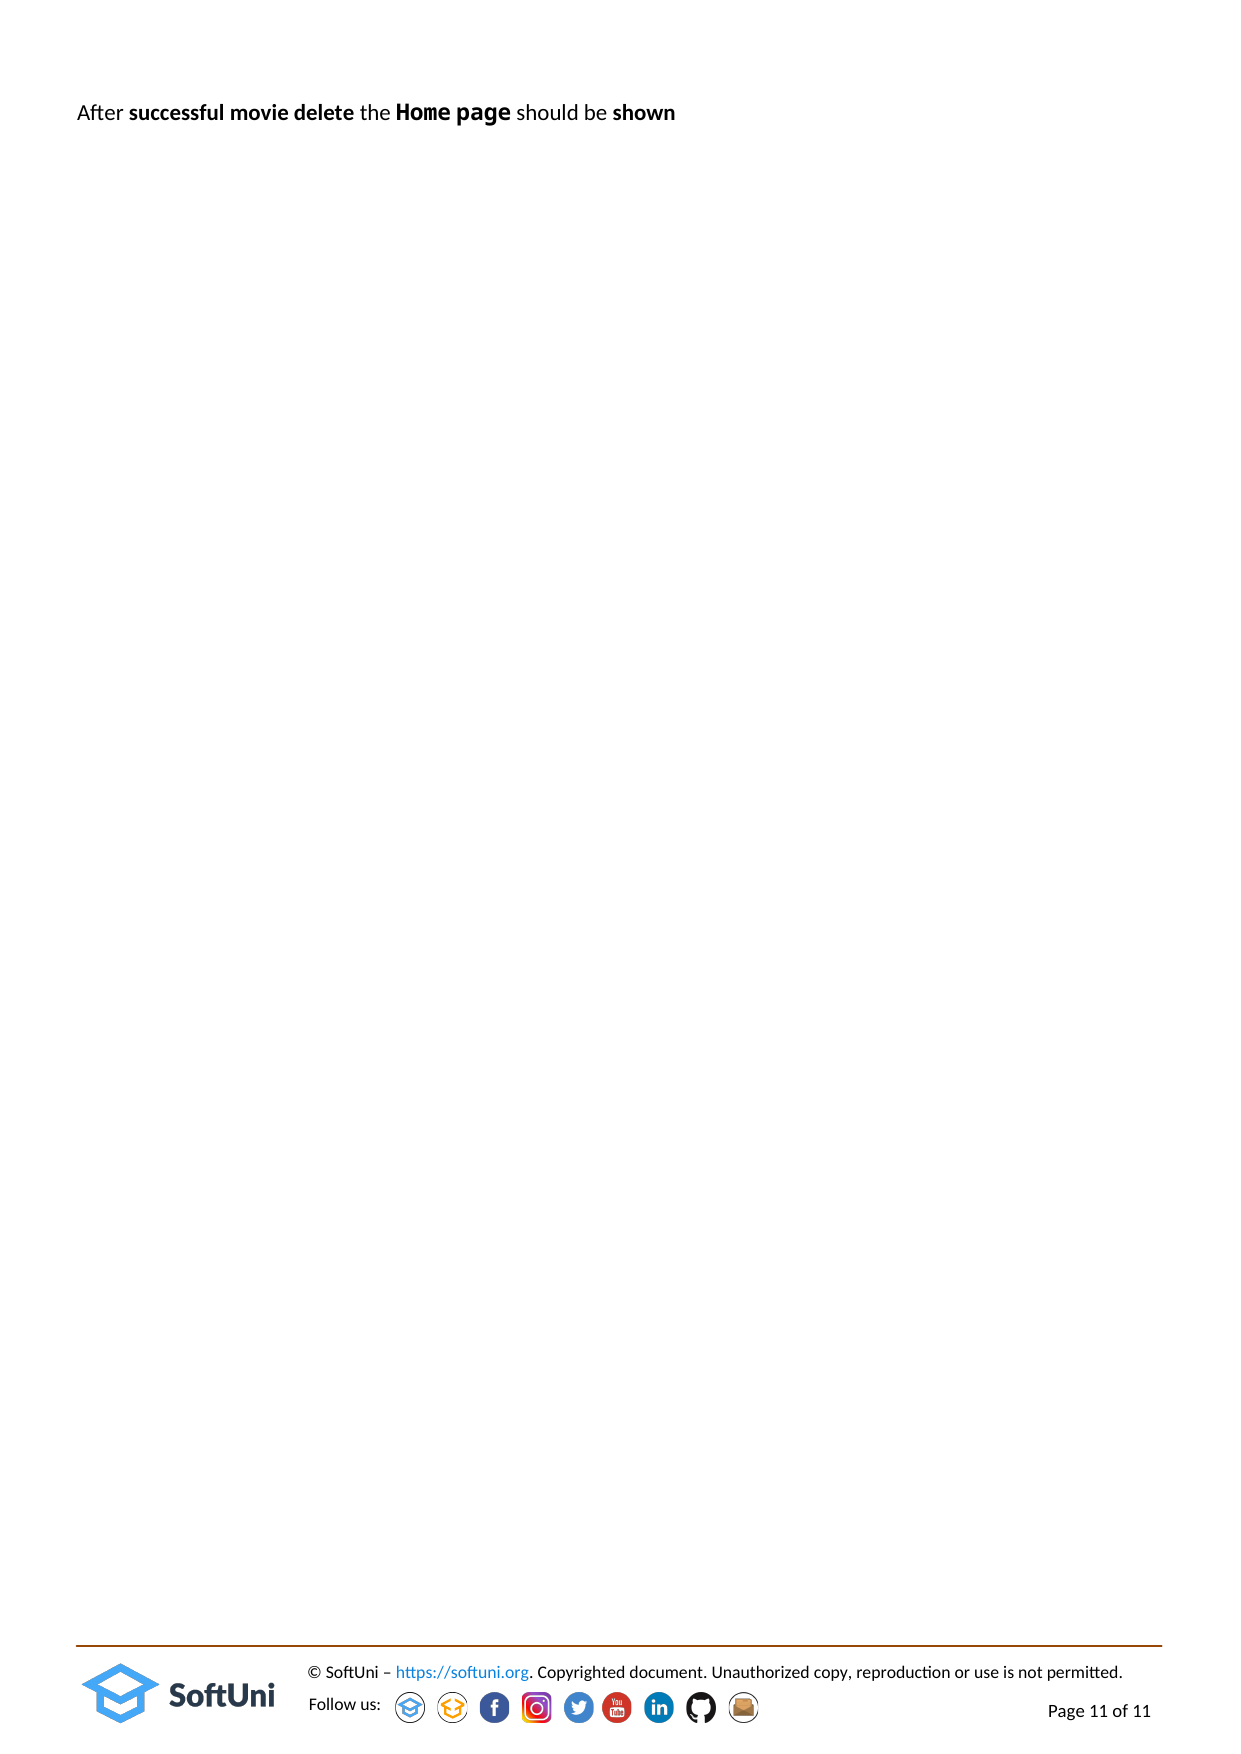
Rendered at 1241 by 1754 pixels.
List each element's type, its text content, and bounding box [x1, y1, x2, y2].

picture [522, 1692, 552, 1723]
picture [437, 1692, 468, 1723]
picture [602, 1692, 632, 1723]
picture [658, 1705, 667, 1714]
picture [665, 1714, 674, 1723]
picture [479, 1692, 510, 1723]
picture [686, 1692, 716, 1723]
picture [395, 1692, 425, 1723]
picture [665, 1692, 674, 1701]
picture [644, 1714, 653, 1723]
picture [728, 1692, 759, 1723]
picture [644, 1692, 653, 1701]
picture [75, 1658, 281, 1729]
picture [564, 1692, 594, 1723]
text After successful movie delete the Home page should be shown [77, 95, 1163, 127]
